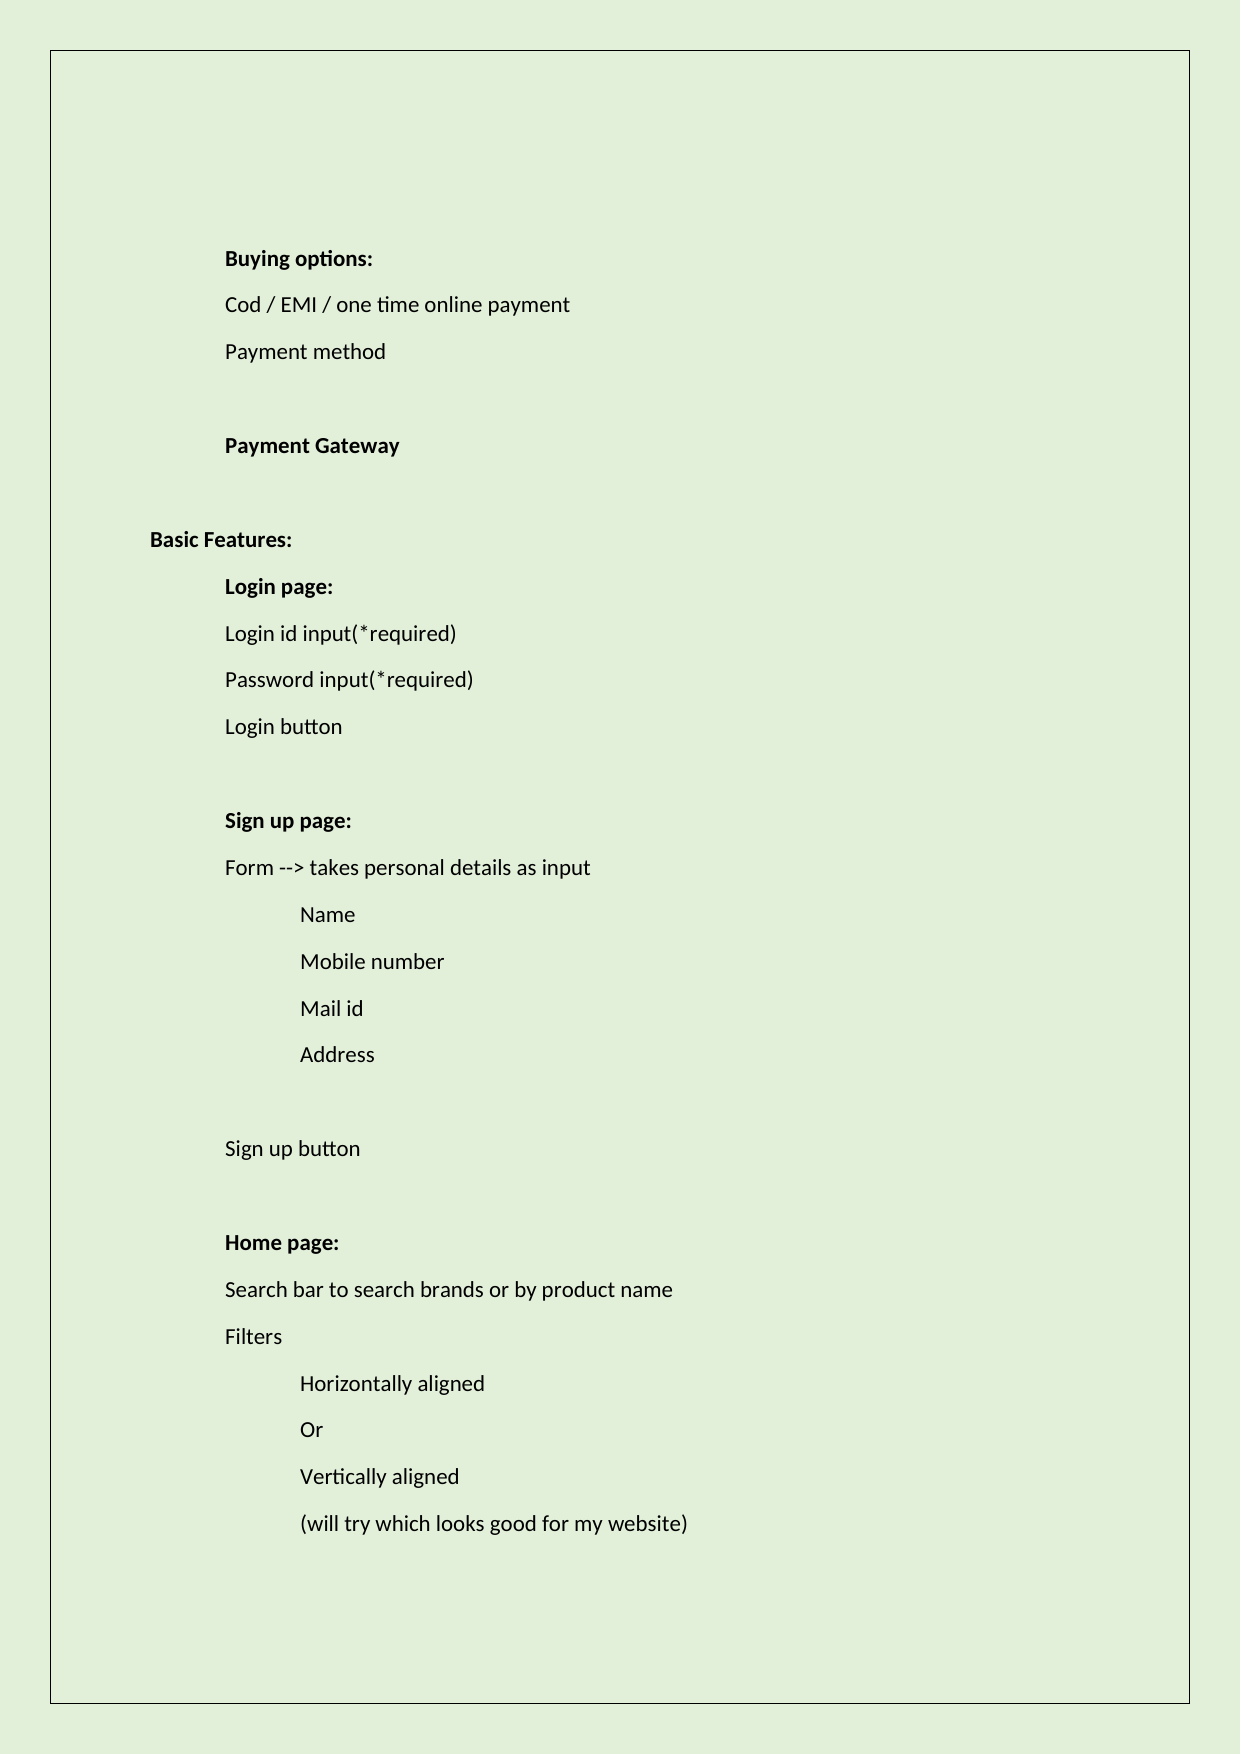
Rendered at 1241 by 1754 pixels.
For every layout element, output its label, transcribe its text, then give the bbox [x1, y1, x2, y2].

text Login id input(*required) [150, 619, 1090, 647]
text Password input(*required) [150, 666, 1090, 694]
text Vertically aligned [225, 1462, 1090, 1491]
text Form --> takes personal details as input [150, 853, 1090, 881]
text Buying options: [225, 244, 1090, 272]
text Or [225, 1416, 1090, 1444]
text Login button [150, 712, 1090, 741]
text Payment method [225, 337, 1090, 366]
text Cod / EMI / one time online payment [225, 291, 1090, 319]
text Filters [150, 1322, 1090, 1350]
text Horizontally aligned [150, 1369, 1090, 1397]
text Sign up button [150, 1134, 1090, 1162]
text Search bar to search brands or by product name [150, 1275, 1090, 1303]
text Payment Gateway [225, 431, 1090, 459]
text Home page: [150, 1228, 1090, 1256]
text Basic Features: [150, 525, 1090, 553]
text Mobile number [150, 947, 1090, 975]
text (will try which looks good for my website) [225, 1509, 1090, 1537]
text Address [150, 1041, 1090, 1069]
text Login page: [150, 572, 1090, 600]
text Name [150, 900, 1090, 928]
text Sign up page: [150, 806, 1090, 834]
text Mail id [150, 994, 1090, 1022]
